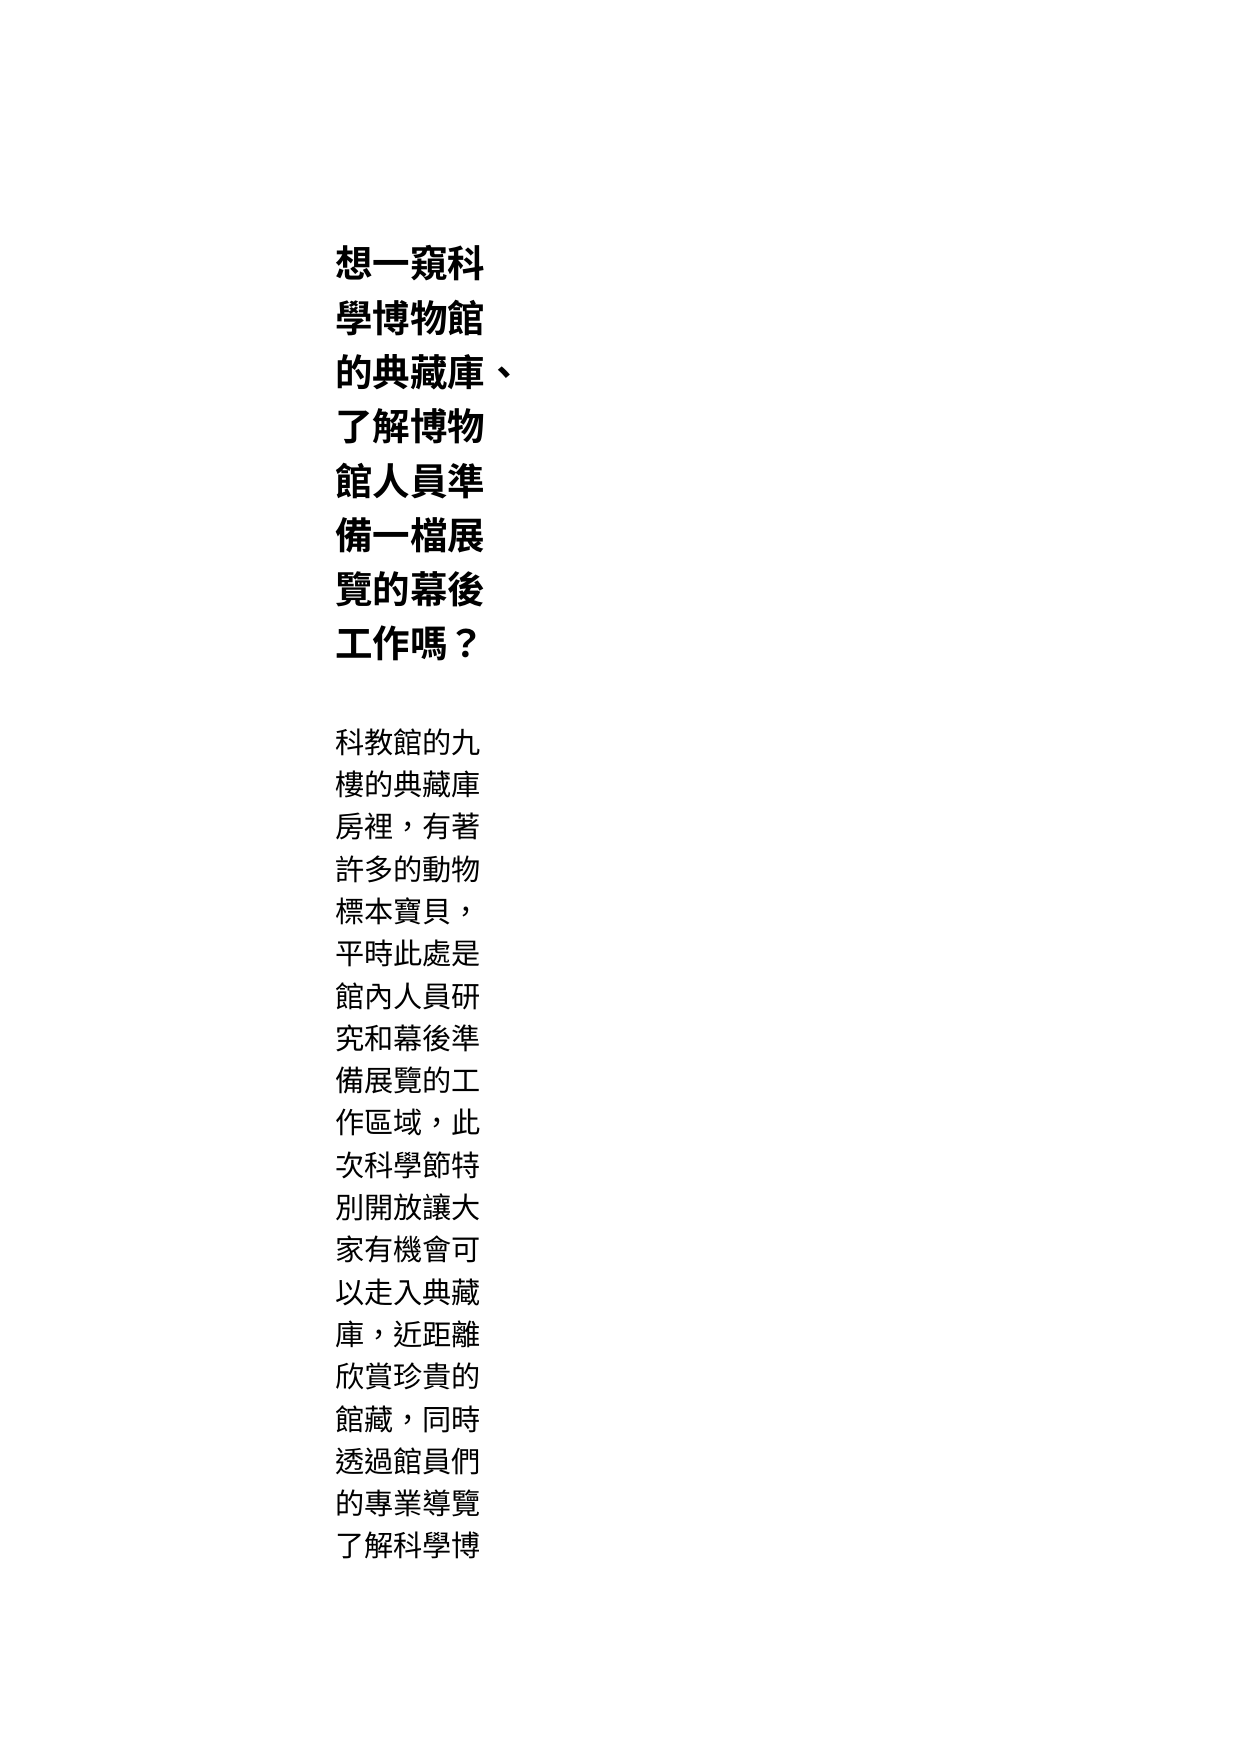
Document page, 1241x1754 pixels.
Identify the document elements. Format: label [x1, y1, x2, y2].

text [335, 183, 500, 1565]
